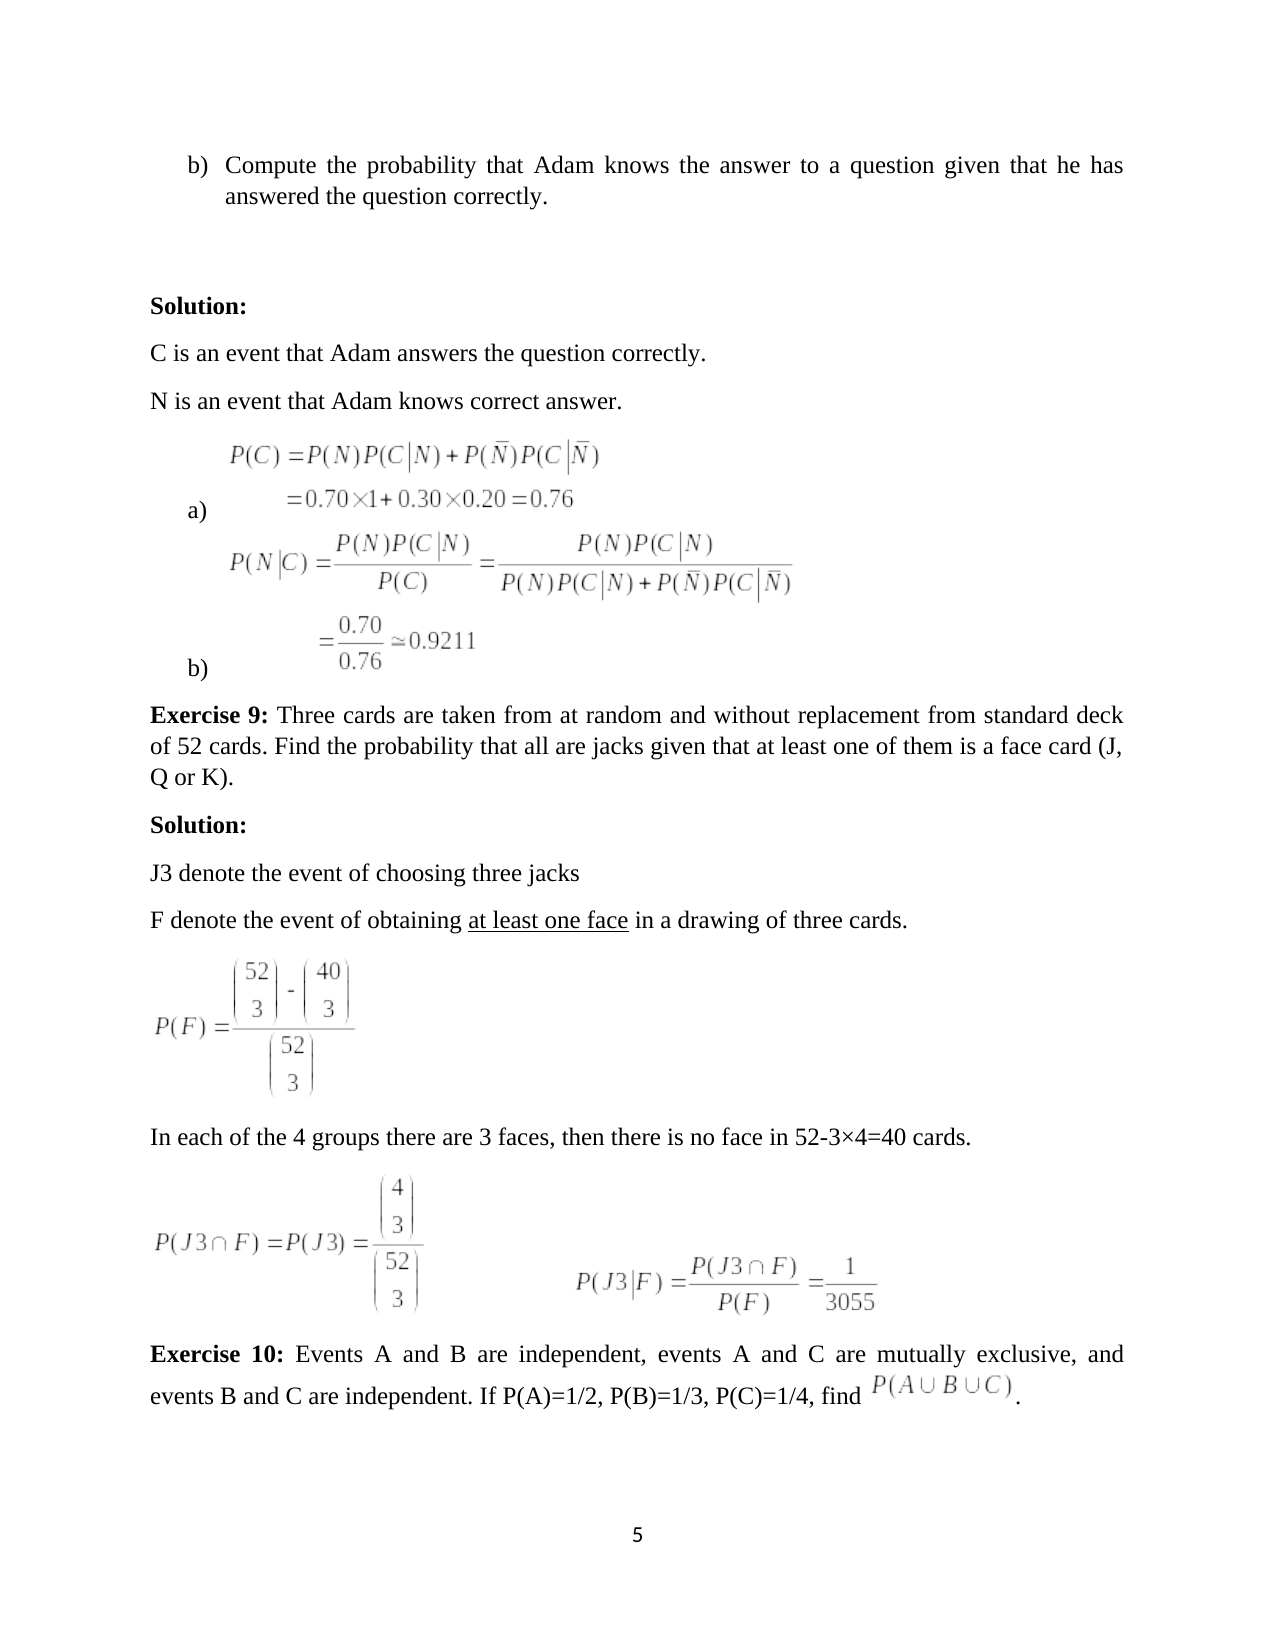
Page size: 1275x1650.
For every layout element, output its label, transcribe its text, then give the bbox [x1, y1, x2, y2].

text C is an event that Adam answers the question correctly. [150, 338, 1125, 367]
text Exercise 10: Events A and B are independent, events A and C are mutually exclusive, and events B and C are independent. If P(A)=1/2, P(B)=1/3, P(C)=1/4, find . [150, 1339, 1125, 1410]
text N is an event that Adam knows correct answer. [150, 386, 1125, 415]
text J3 denote the event of choosing three jacks [150, 858, 1125, 887]
text Solution: [150, 291, 1125, 319]
text In each of the 4 groups there are 3 faces, then there is no face in 52-3×4=40 cards. [150, 1122, 1125, 1151]
text Solution: [150, 810, 1125, 839]
list Compute the probability that Adam knows the answer to a question given that he has answered the question correctly. [187, 150, 1125, 210]
text Exercise 9: Three cards are taken from at random and without replacement from standard deck of 52 cards. Find the probability that all are jacks given that at least one of them is a face card (J, Q or K). [150, 700, 1125, 791]
text F denote the event of obtaining at least one face in a drawing of three cards. [150, 906, 1125, 934]
